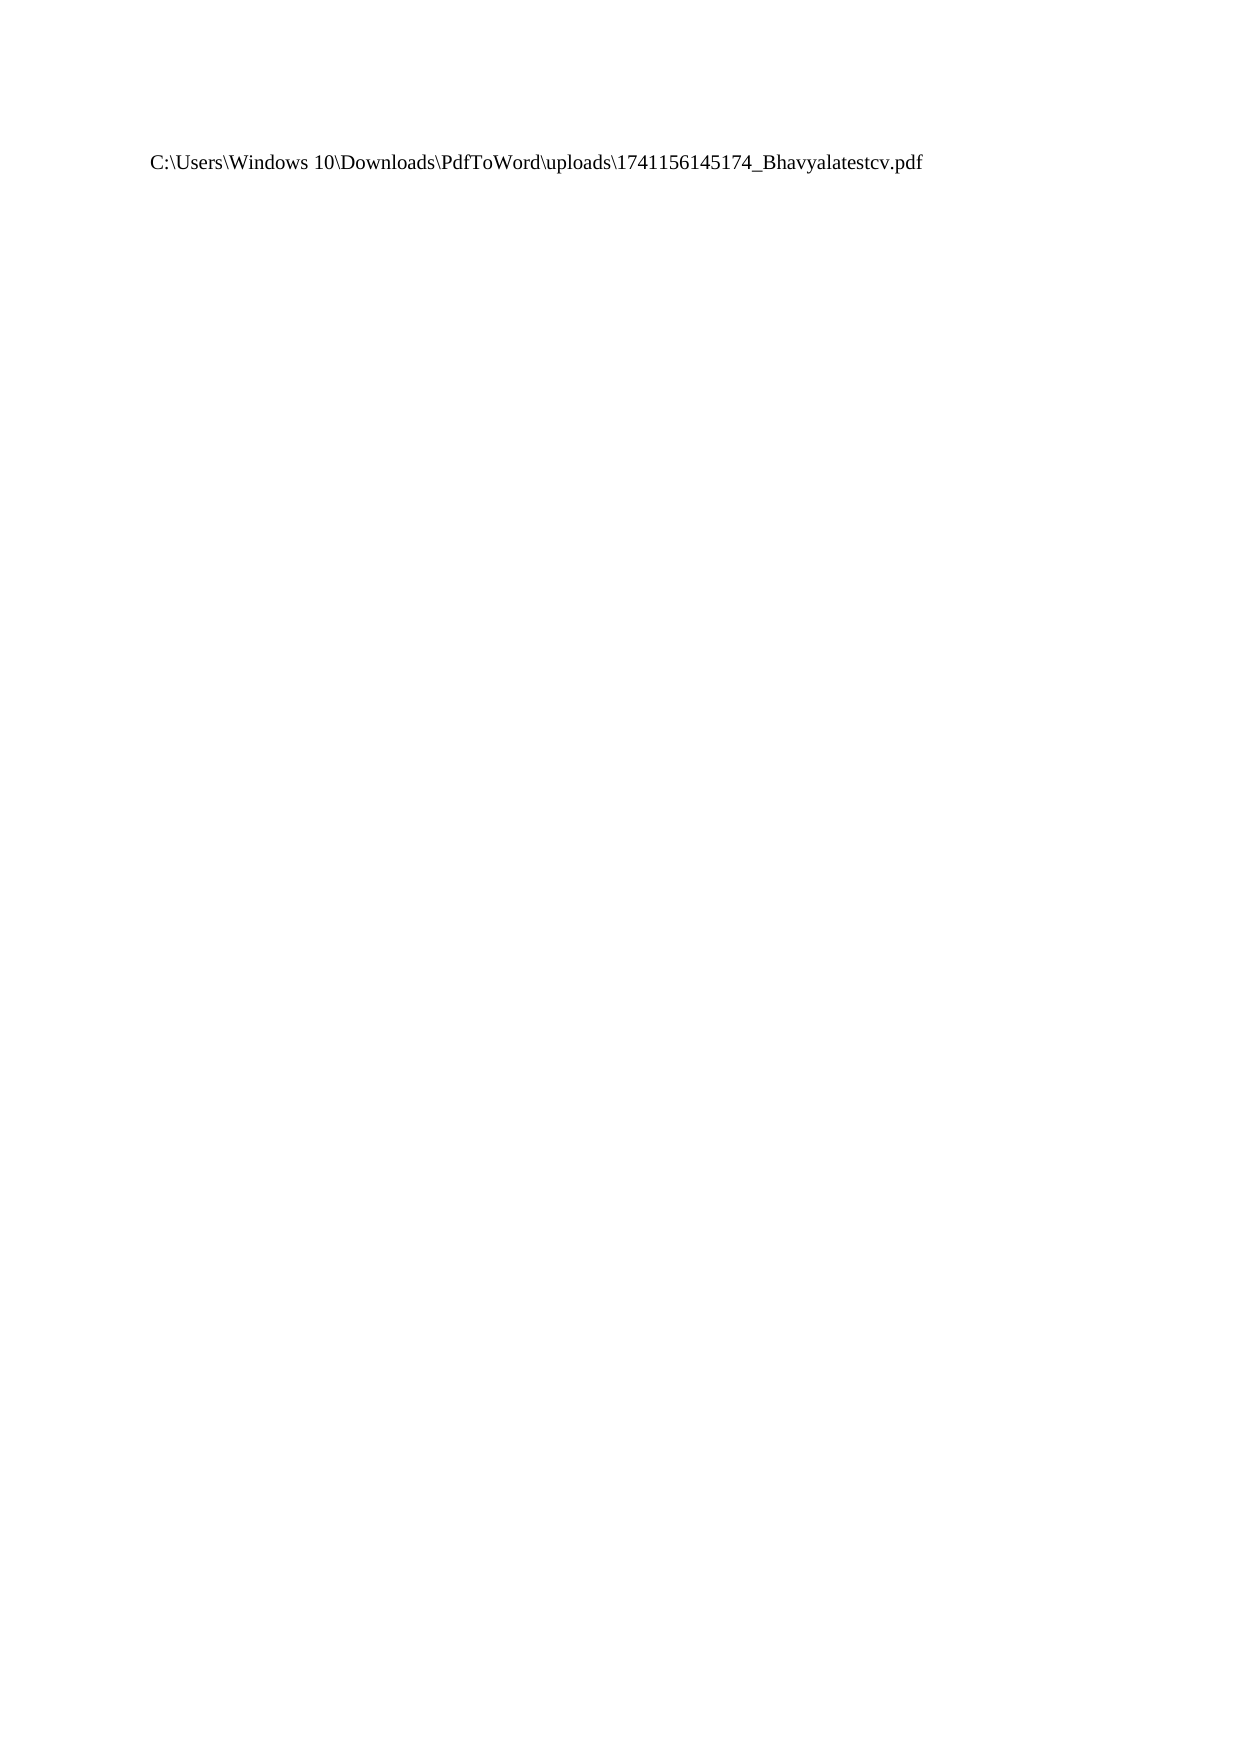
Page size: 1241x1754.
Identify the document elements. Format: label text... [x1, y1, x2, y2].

text C:\Users\Windows 10\Downloads\PdfToWord\uploads\1741156145174_Bhavyalatestcv.pdf [150, 150, 1090, 174]
